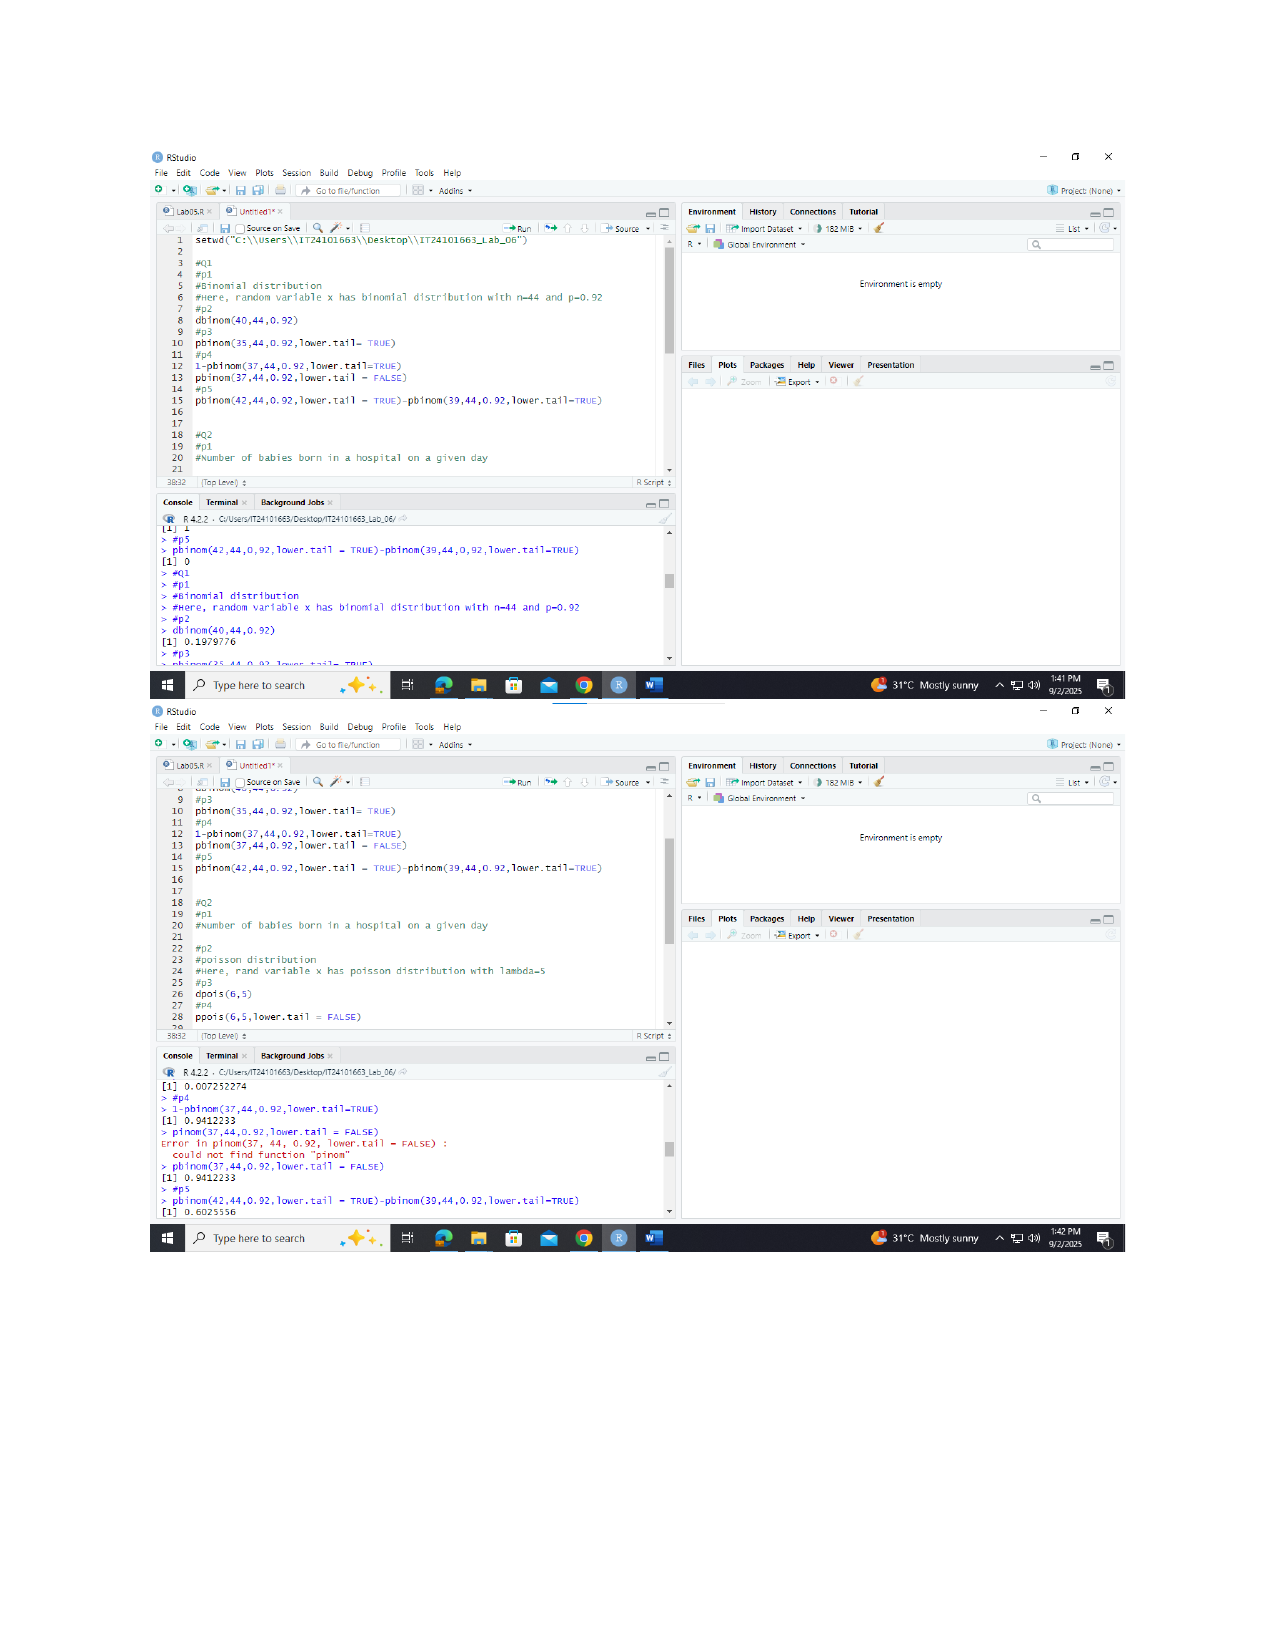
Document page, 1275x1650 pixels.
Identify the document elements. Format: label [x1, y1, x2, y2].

picture [150, 150, 1125, 699]
picture [150, 703, 1125, 1252]
